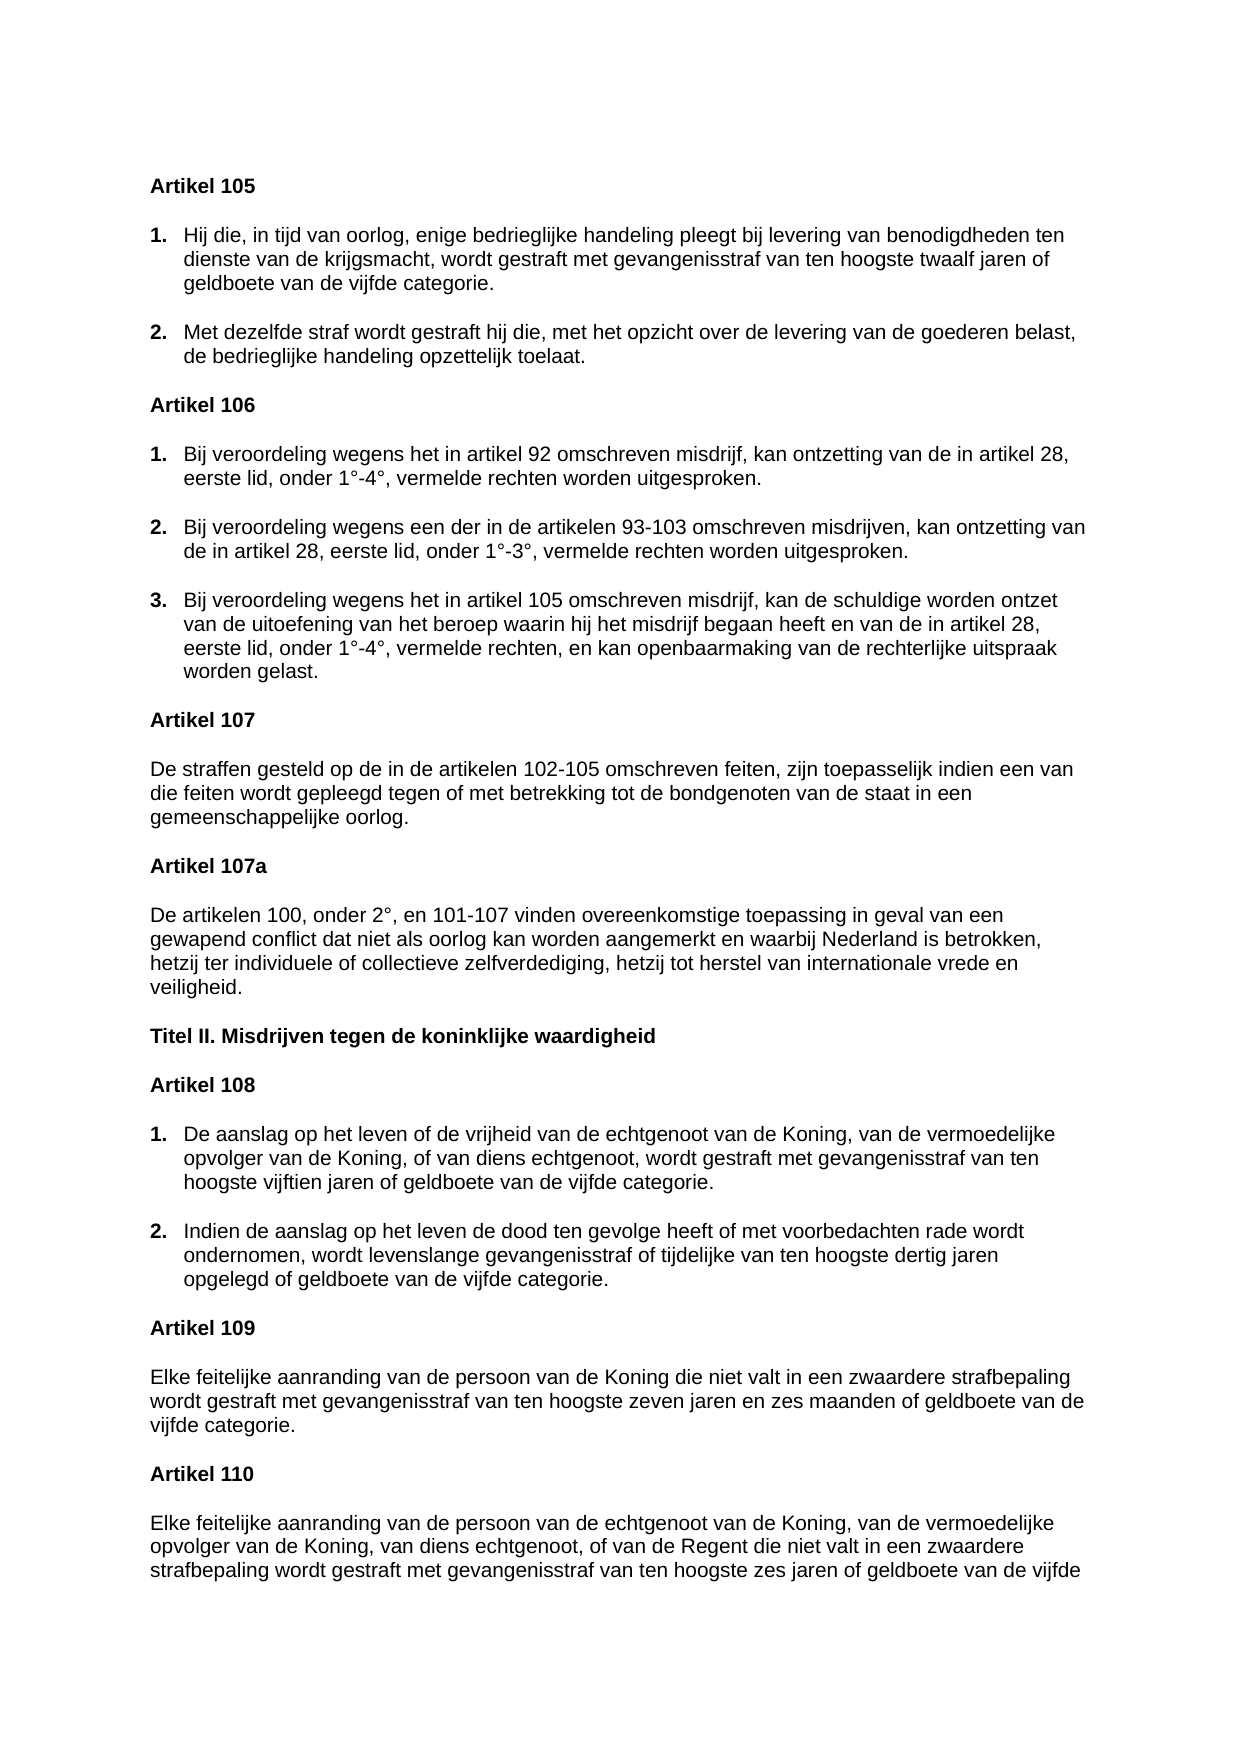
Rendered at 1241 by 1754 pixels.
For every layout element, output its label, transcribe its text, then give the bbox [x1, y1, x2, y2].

text Artikel 107 [150, 708, 1090, 732]
text Artikel 106 [150, 393, 1090, 417]
text 1. Bij veroordeling wegens het in artikel 92 omschreven misdrijf, kan ontzetting van de in artikel 28, eerste lid, onder 1°-4°, vermelde rechten worden uitgesproken. [150, 442, 1090, 489]
text 2. Met dezelfde straf wordt gestraft hij die, met het opzicht over de levering van de goederen belast, de bedrieglijke handeling opzettelijk toelaat. [150, 320, 1090, 368]
text Artikel 108 [150, 1073, 1090, 1097]
text 2. Indien de aanslag op het leven de dood ten gevolge heeft of met voorbedachten rade wordt ondernomen, wordt levenslange gevangenisstraf of tijdelijke van ten hoogste dertig jaren opgelegd of geldboete van de vijfde categorie. [150, 1219, 1090, 1291]
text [150, 1510, 1090, 1582]
text Titel II. Misdrijven tegen de koninklijke waardigheid [150, 1024, 1090, 1048]
text Artikel 110 [150, 1461, 1090, 1485]
text Artikel 105 [150, 174, 1090, 198]
text De artikelen 100, onder 2°, en 101-107 vinden overeenkomstige toepassing in geval van een gewapend conflict dat niet als oorlog kan worden aangemerkt en waarbij Nederland is betrokken, hetzij ter individuele of collectieve zelfverdediging, hetzij tot herstel van internationale vrede en veiligheid. [150, 903, 1090, 999]
text Artikel 109 [150, 1316, 1090, 1339]
text De straffen gesteld op de in de artikelen 102-105 omschreven feiten, zijn toepasselijk indien een van die feiten wordt gepleegd tegen of met betrekking tot de bondgenoten van de staat in een gemeenschappelijke oorlog. [150, 757, 1090, 829]
text Artikel 107a [150, 854, 1090, 878]
text 1. Hij die, in tijd van oorlog, enige bedrieglijke handeling pleegt bij levering van benodigdheden ten dienste van de krijgsmacht, wordt gestraft met gevangenisstraf van ten hoogste twaalf jaren of geldboete van de vijfde categorie. [150, 223, 1090, 295]
text Elke feitelijke aanranding van de persoon van de Koning die niet valt in een zwaardere strafbepaling wordt gestraft met gevangenisstraf van ten hoogste zeven jaren en zes maanden of geldboete van de vijfde categorie. [150, 1364, 1090, 1436]
text 3. Bij veroordeling wegens het in artikel 105 omschreven misdrijf, kan de schuldige worden ontzet van de uitoefening van het beroep waarin hij het misdrijf begaan heeft en van de in artikel 28, eerste lid, onder 1°-4°, vermelde rechten, en kan openbaarmaking van de rechterlijke uitspraak worden gelast. [150, 587, 1090, 683]
text 2. Bij veroordeling wegens een der in de artikelen 93-103 omschreven misdrijven, kan ontzetting van de in artikel 28, eerste lid, onder 1°-3°, vermelde rechten worden uitgesproken. [150, 514, 1090, 562]
text 1. De aanslag op het leven of de vrijheid van de echtgenoot van de Koning, van de vermoedelijke opvolger van de Koning, of van diens echtgenoot, wordt gestraft met gevangenisstraf van ten hoogste vijftien jaren of geldboete van de vijfde categorie. [150, 1122, 1090, 1194]
